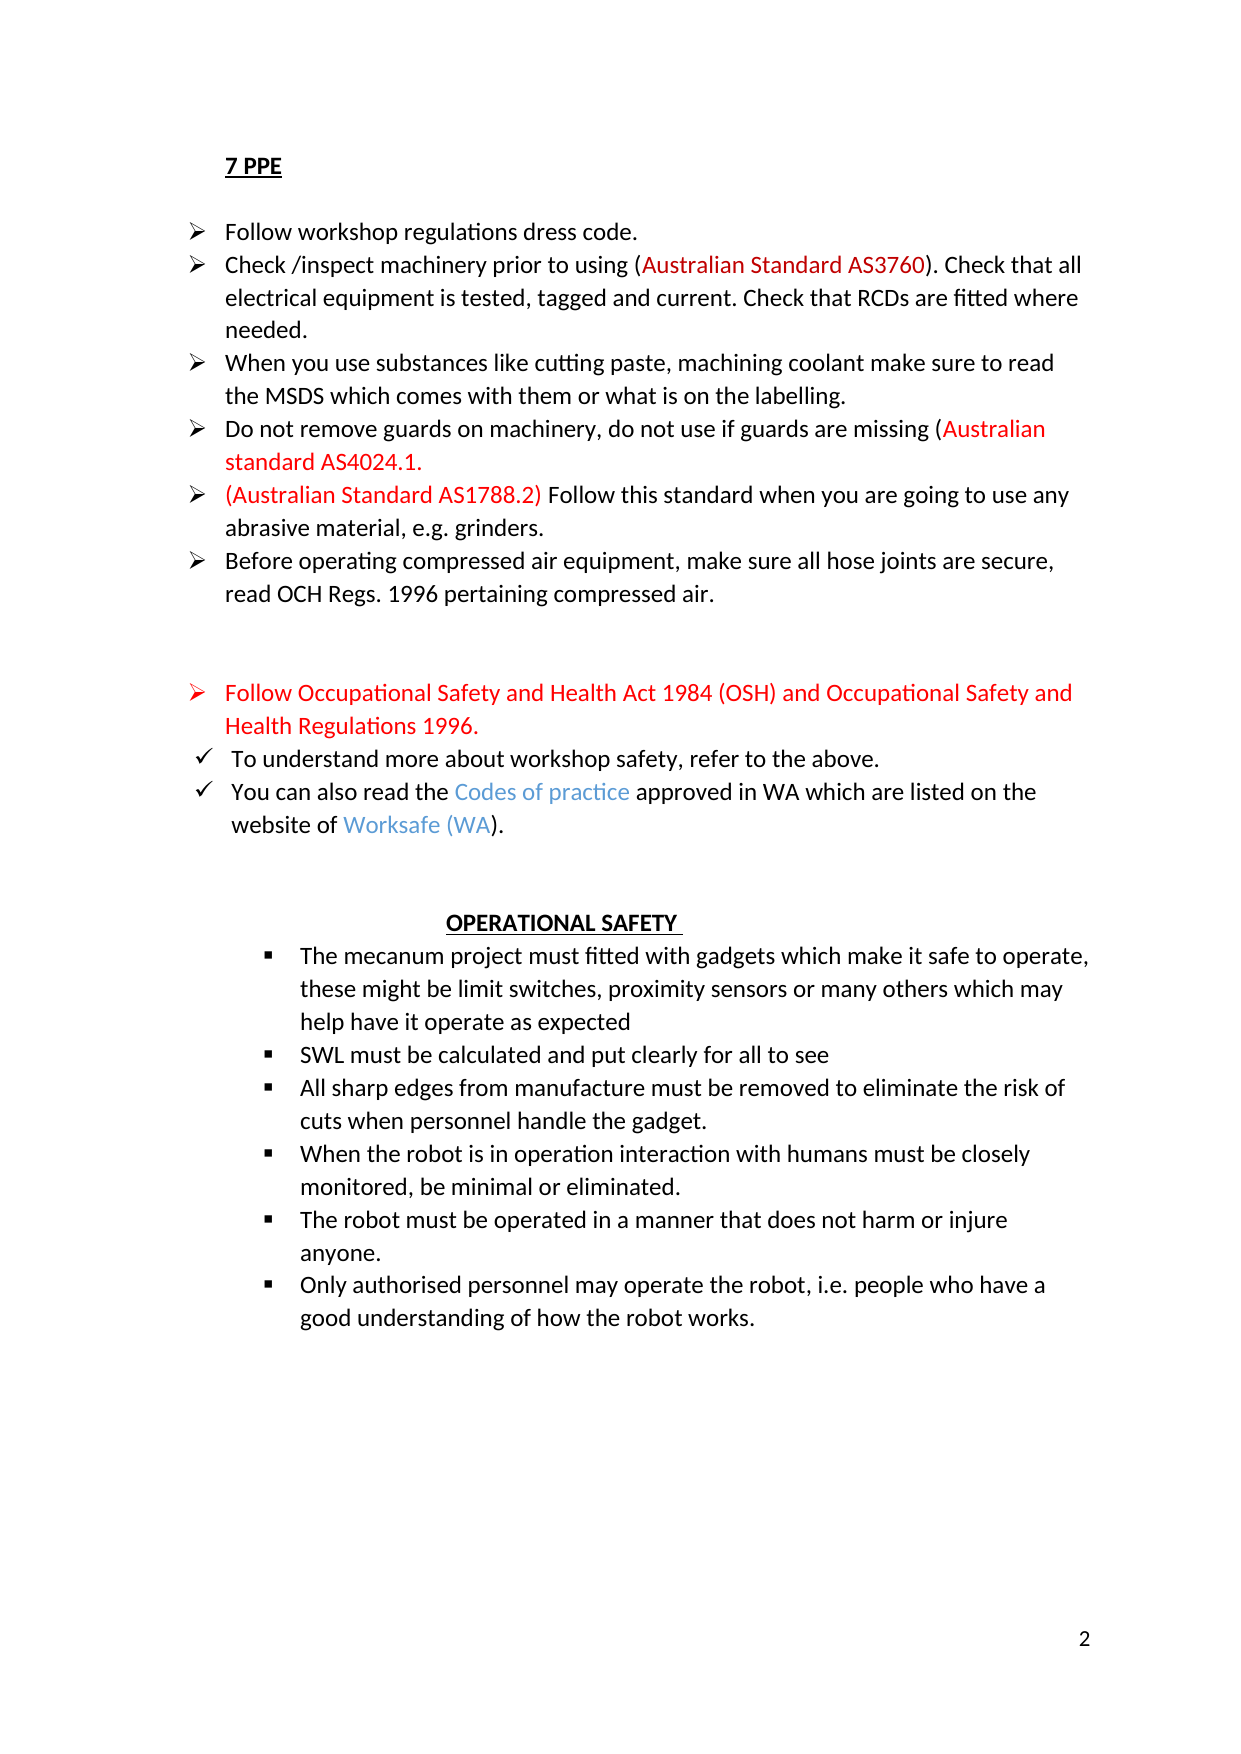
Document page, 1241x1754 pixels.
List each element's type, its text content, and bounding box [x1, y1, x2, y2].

list Do not remove guards on machinery, do not use if guards are missing (Australian standard AS4024.1. [187, 413, 1090, 477]
list When you use substances like cutting paste, machining coolant make sure to read the MSDS which comes with them or what is on the labelling. [187, 347, 1090, 411]
list SWL must be calculated and put clearly for all to see [262, 1039, 1090, 1070]
list OPERATIONAL SAFETY [225, 907, 1090, 938]
list The mecanum project must fitted with gadgets which make it safe to operate, these might be limit switches, proximity sensors or many others which may help have it operate as expected [262, 940, 1090, 1037]
list 7 PPE [225, 150, 1090, 181]
list (Australian Standard AS1788.2) Follow this standard when you are going to use any abrasive material, e.g. grinders. [187, 479, 1090, 543]
list You can also read the Codes of practice approved in WA which are listed on the website of Worksafe (WA). [194, 776, 1090, 839]
list Check /inspect machinery prior to using (Australian Standard AS3760). Check that all electrical equipment is tested, tagged and current. Check that RCDs are fitted where needed. [187, 249, 1090, 345]
list The robot must be operated in a manner that does not harm or injure anyone. [262, 1204, 1090, 1267]
list All sharp edges from manufacture must be removed to eliminate the risk of cuts when personnel handle the gadget. [262, 1072, 1090, 1136]
list When the robot is in operation interaction with humans must be closely monitored, be minimal or eliminated. [262, 1138, 1090, 1201]
list Follow workshop regulations dress code. [187, 216, 1090, 246]
list To understand more about workshop safety, refer to the above. [194, 743, 1090, 773]
list Only authorised personnel may operate the robot, i.e. people who have a good understanding of how the robot works. [262, 1269, 1090, 1333]
list Before operating compressed air equipment, make sure all hose joints are secure, read OCH Regs. 1996 pertaining compressed air. [187, 545, 1090, 608]
list Follow Occupational Safety and Health Act 1984 (OSH) and Occupational Safety and Health Regulations 1996. [187, 677, 1090, 741]
